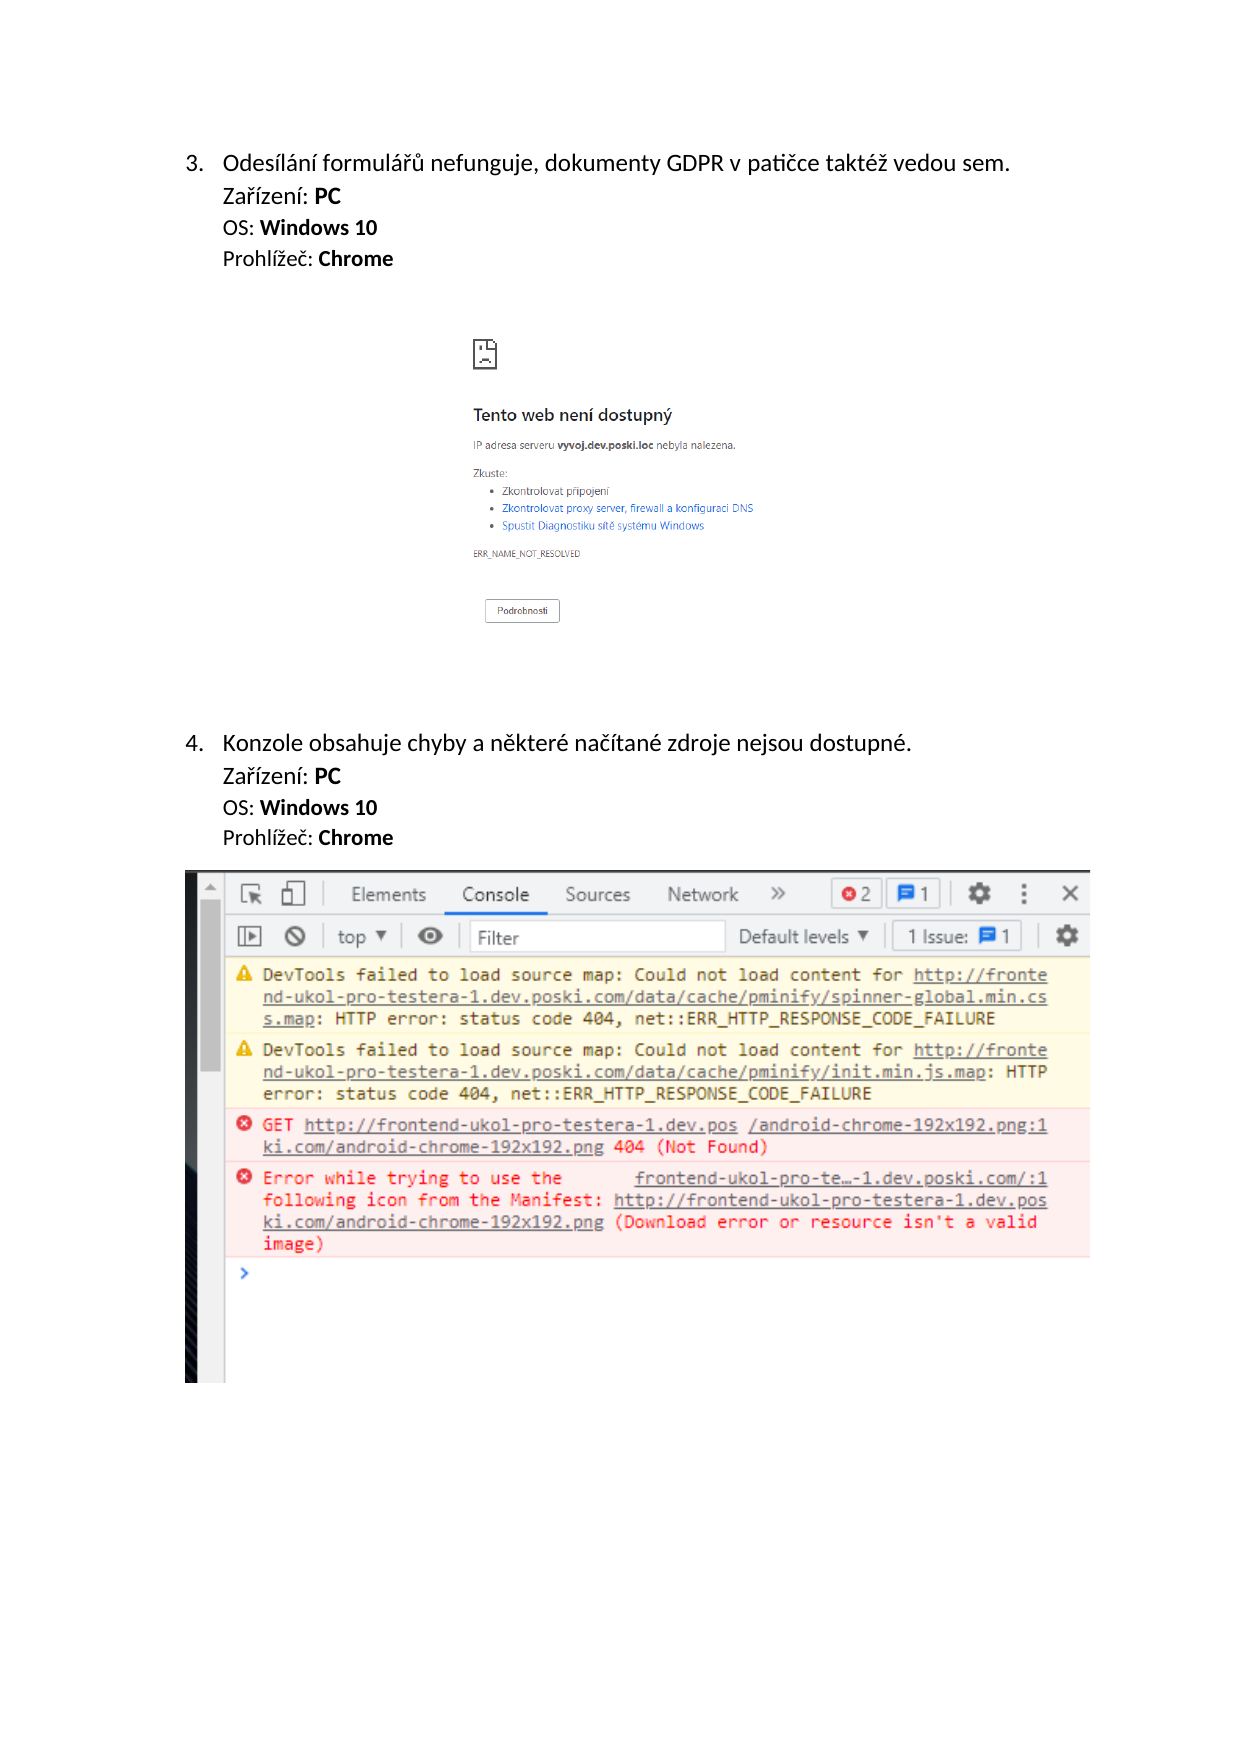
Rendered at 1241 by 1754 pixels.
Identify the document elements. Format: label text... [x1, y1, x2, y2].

list Prohlížeč: Chrome [223, 823, 1093, 851]
picture [433, 306, 882, 692]
list OS: Windows 10 [223, 213, 1093, 241]
list Zařízení: PC [223, 181, 1093, 211]
list OS: Windows 10 [223, 793, 1093, 821]
list Zařízení: PC [223, 760, 1093, 791]
list Odesílání formulářů nefunguje, dokumenty GDPR v patičce taktéž vedou sem. [185, 148, 1093, 178]
list Konzole obsahuje chyby a některé načítané zdroje nejsou dostupné. [185, 727, 1093, 758]
list Prohlížeč: Chrome [223, 244, 1093, 272]
picture [185, 870, 1091, 1383]
